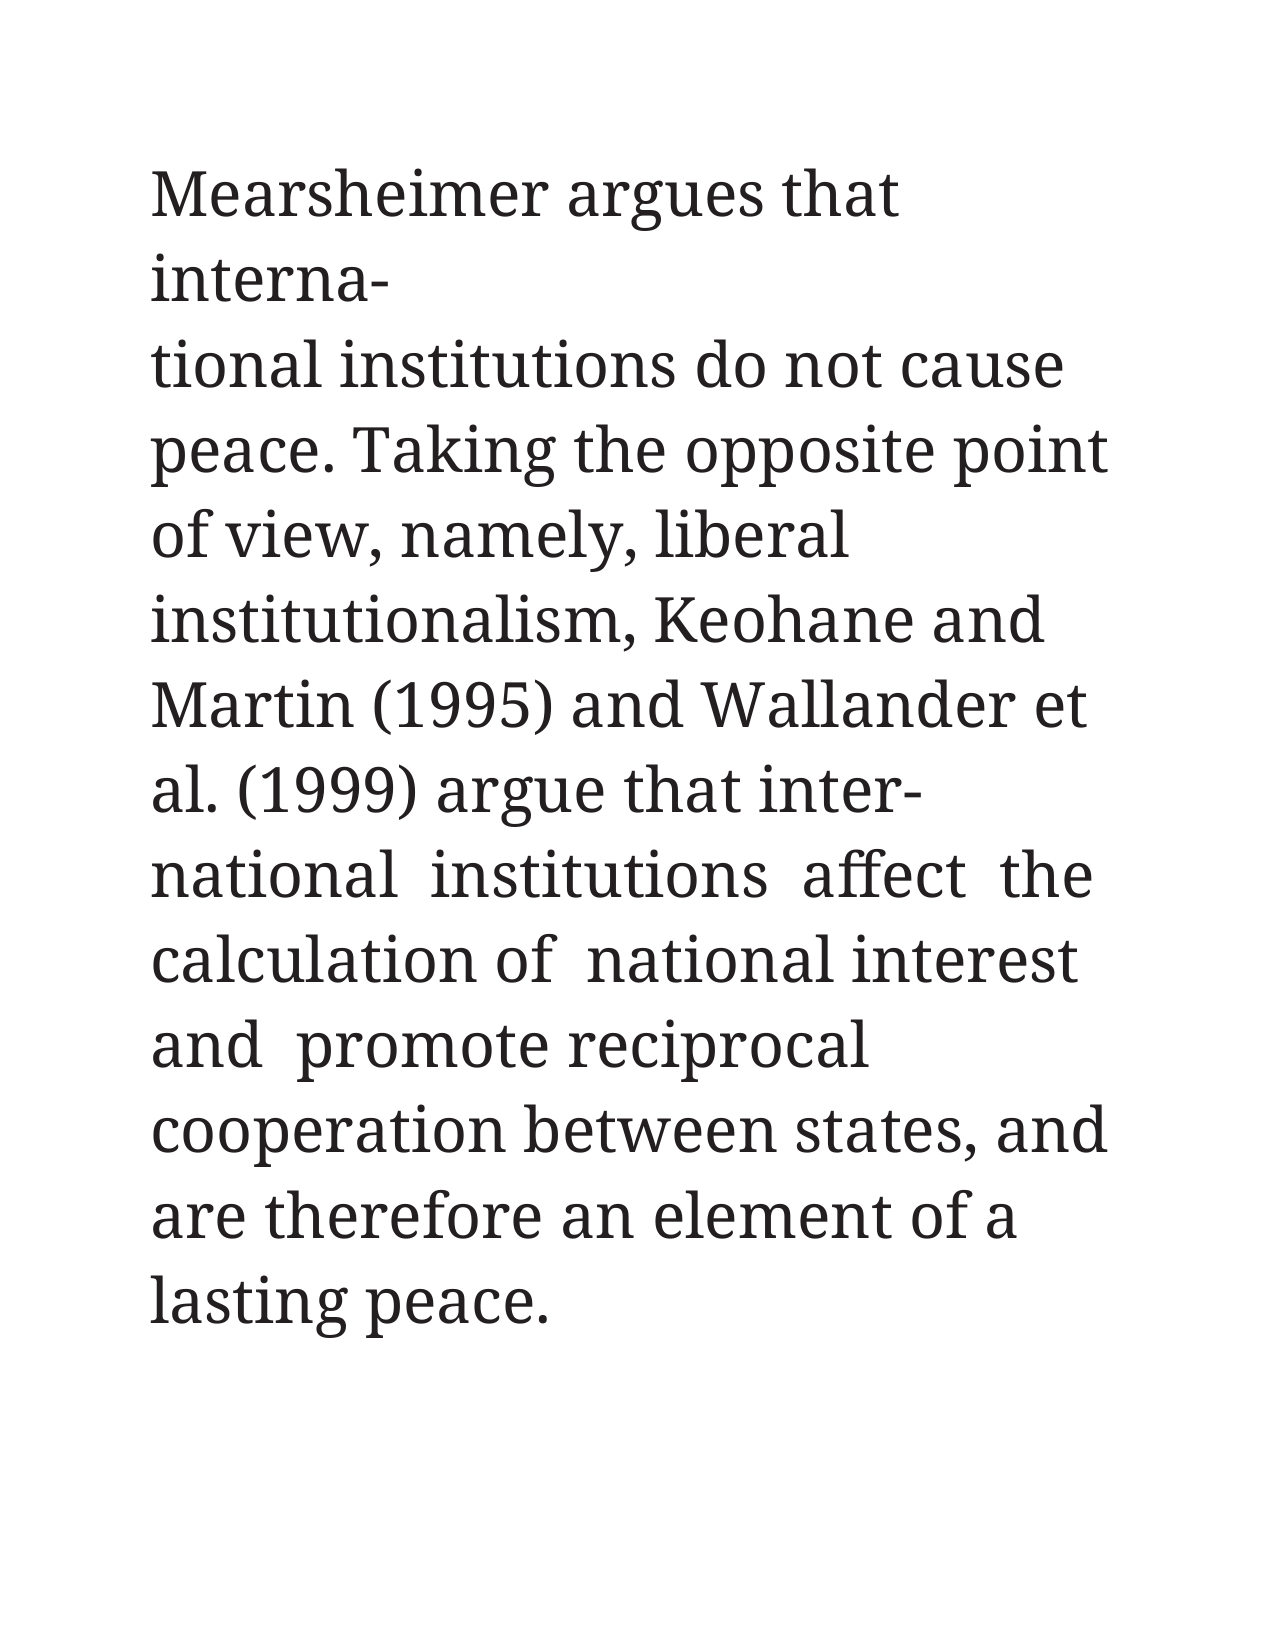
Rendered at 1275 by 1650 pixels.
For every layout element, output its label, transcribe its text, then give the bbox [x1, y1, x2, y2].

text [150, 150, 1125, 320]
text cooperation between states, and are therefore an element of a lasting peace. [150, 1086, 1125, 1341]
text tional institutions do not cause peace. Taking the opposite point of view, namely, liberal [150, 320, 1125, 576]
text national institutions affect the calculation of national interest and promote reciprocal [150, 831, 1125, 1086]
text institutionalism, Keohane and Martin (1995) and Wallander et al. (1999) argue that inter- [150, 576, 1125, 831]
